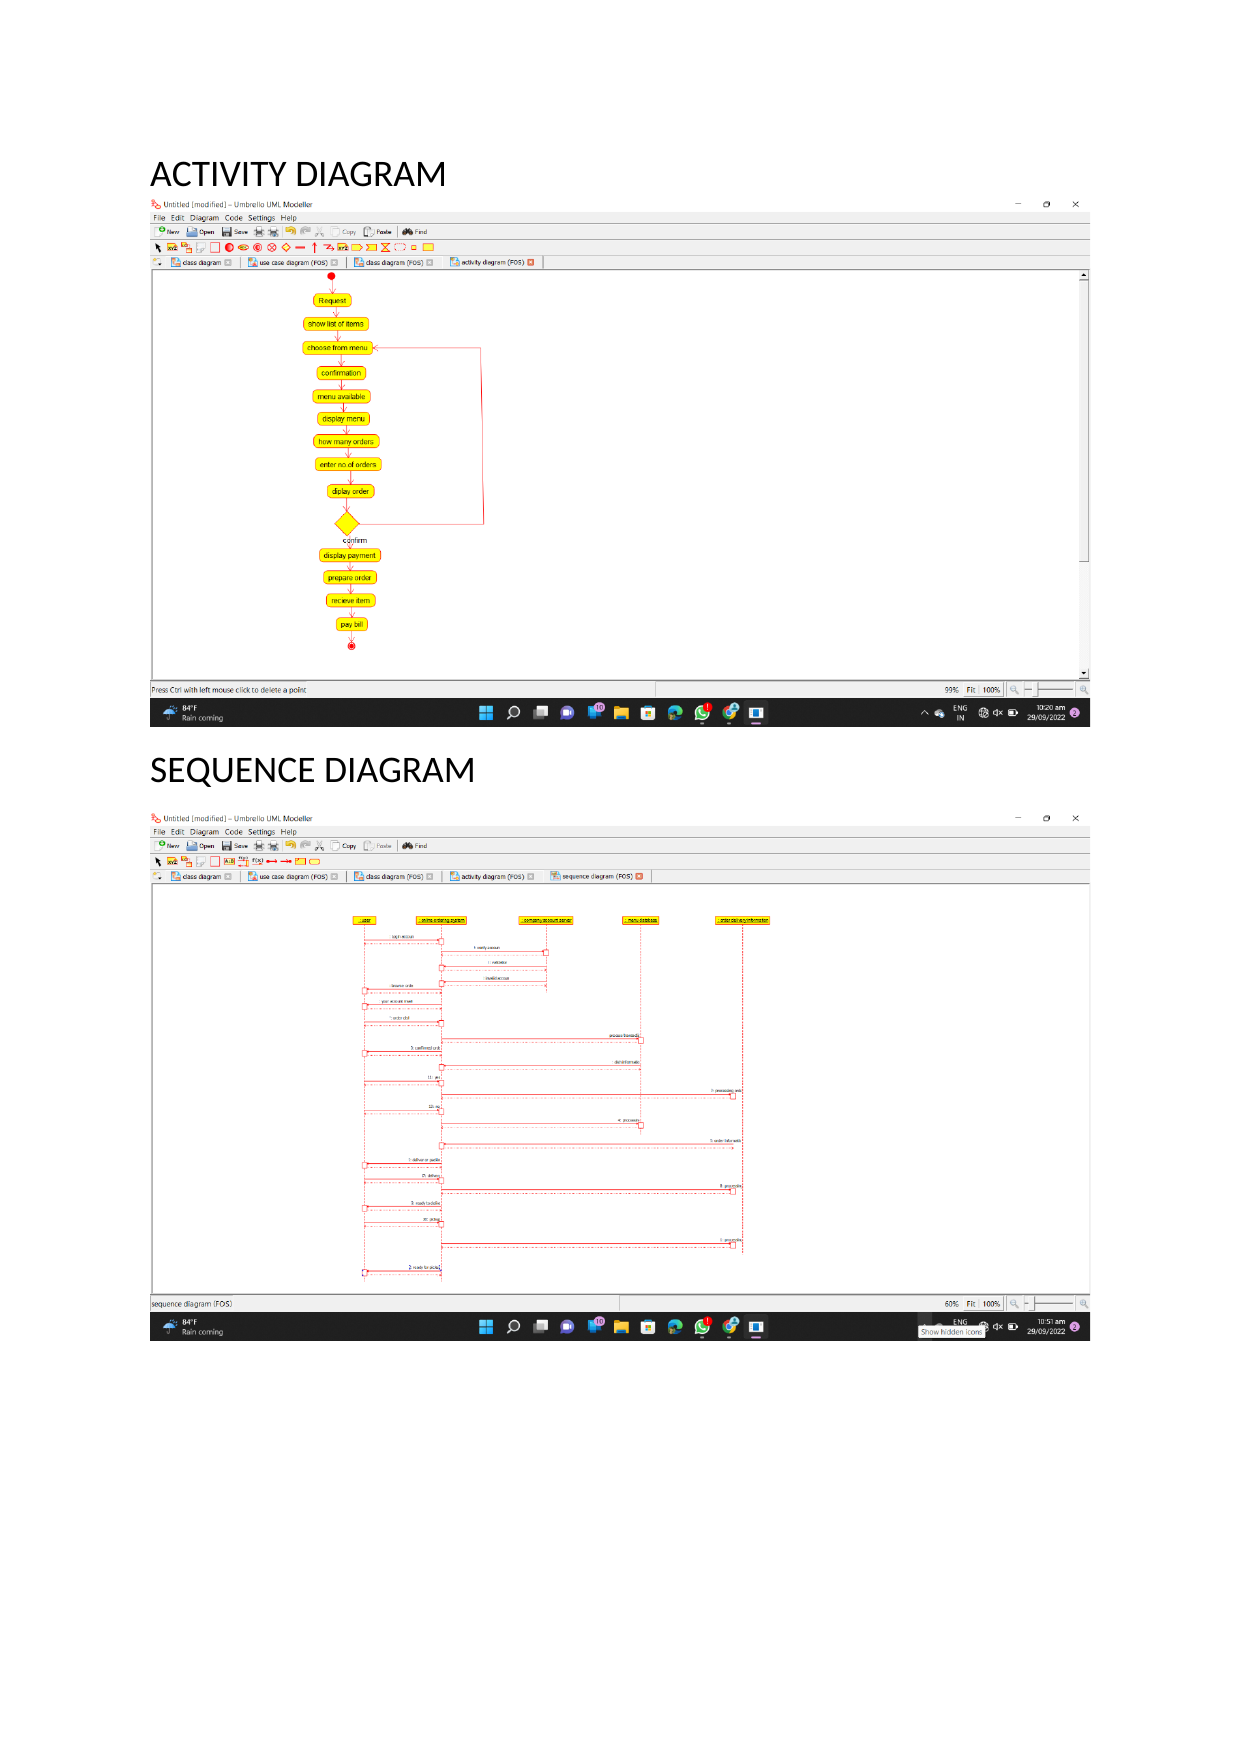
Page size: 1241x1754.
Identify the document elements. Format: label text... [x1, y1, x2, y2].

text ACTIVITY DIAGRAM [150, 150, 1090, 198]
picture [150, 198, 1091, 727]
picture [150, 811, 1091, 1341]
text SEQUENCE DIAGRAM [150, 746, 1090, 792]
